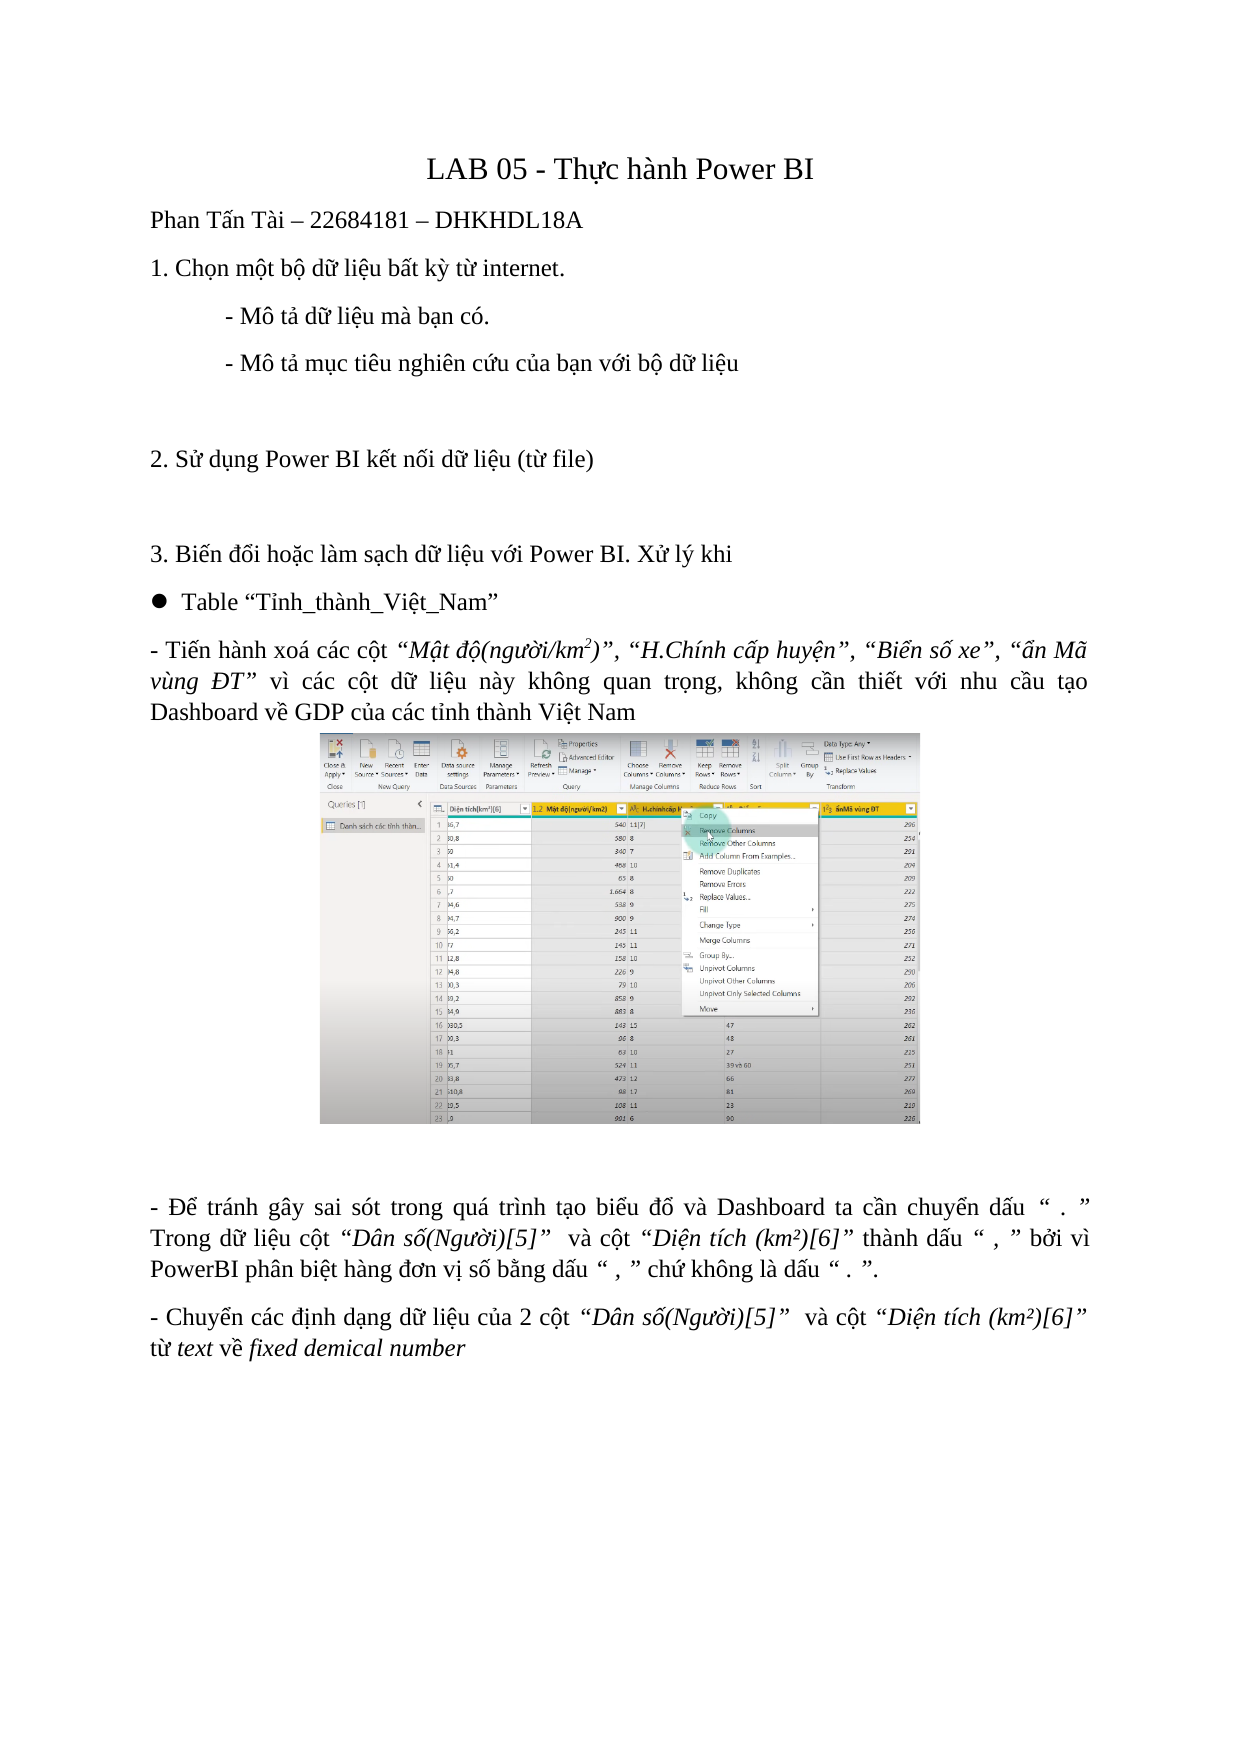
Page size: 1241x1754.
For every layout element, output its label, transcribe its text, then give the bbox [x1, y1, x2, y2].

text - Mô tả dữ liệu mà bạn có. [150, 301, 1090, 329]
text 1. Chọn một bộ dữ liệu bất kỳ từ internet. [150, 253, 1090, 282]
picture [319, 733, 921, 1124]
text 3. Biến đổi hoặc làm sạch dữ liệu với Power BI. Xử lý khi [150, 539, 1090, 568]
text Phan Tấn Tài – 22684181 – DHKHDL18A [150, 205, 1090, 234]
text - Tiến hành xoá các cột “Mật độ(người/km2)”, “H.Chính cấp huyện”, “Biển số xe”, “ẩn Mã vùng ĐT” vì các cột dữ liệu này không quan trọng, không cần thiết với nhu cầu tạo Dashboard về GDP của các tỉnh thành Việt Nam [150, 635, 1090, 726]
text - Chuyển các định dạng dữ liệu của 2 cột “Dân số(Người)[5]” và cột “Diện tích (km²)[6]” từ text về fixed demical number [150, 1302, 1090, 1362]
text Table “Tỉnh_thành_Việt_Nam” [150, 587, 1090, 616]
text - Mô tả mục tiêu nghiên cứu của bạn với bộ dữ liệu [150, 348, 1090, 377]
text - Để tránh gây sai sót trong quá trình tạo biểu đổ và Dashboard ta cần chuyển dấu “ . ” Trong dữ liệu cột “Dân số(Người)[5]” và cột “Diện tích (km²)[6]” thành dấu “ , ” bởi vì PowerBI phân biệt hàng đơn vị số bằng dấu “ , ” chứ không là dấu “ . ”. [150, 1192, 1090, 1283]
text LAB 05 - Thực hành Power BI [150, 150, 1090, 186]
text 2. Sử dụng Power BI kết nối dữ liệu (từ file) [150, 444, 1090, 473]
